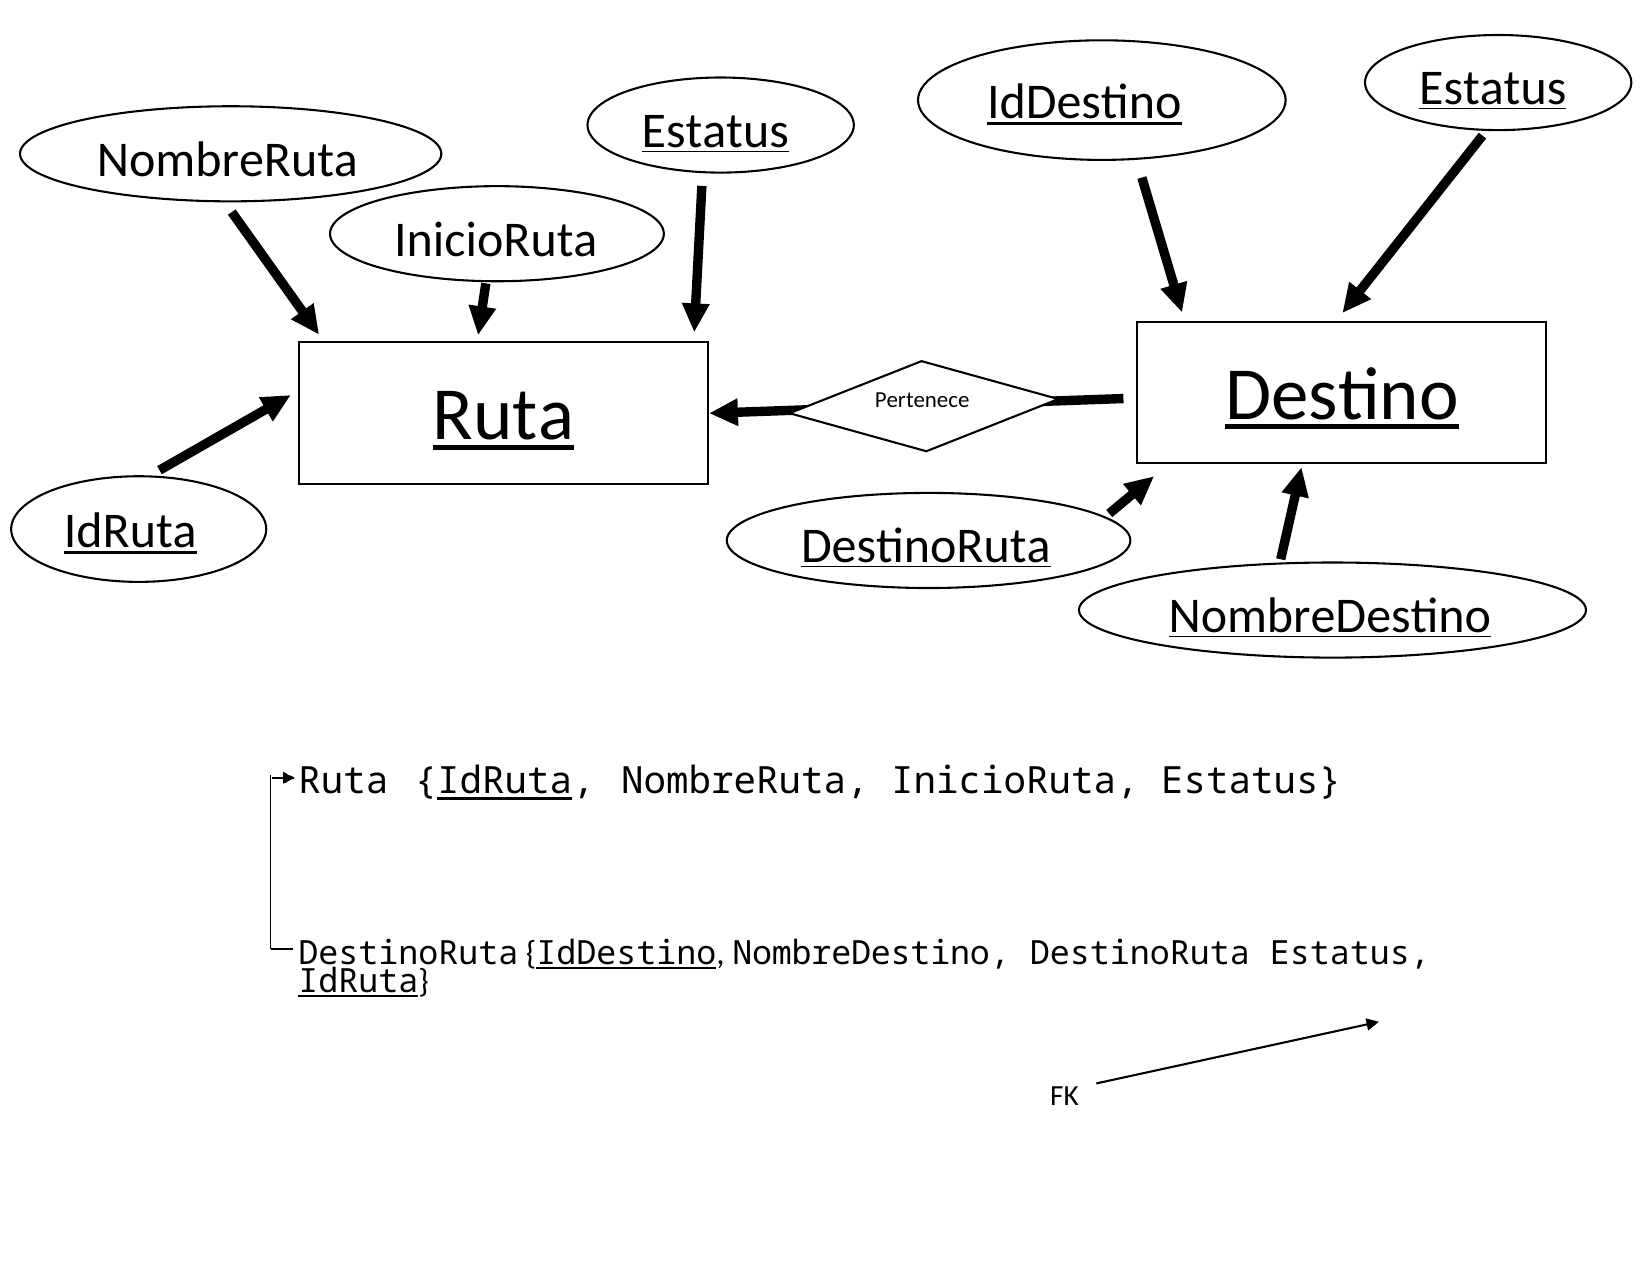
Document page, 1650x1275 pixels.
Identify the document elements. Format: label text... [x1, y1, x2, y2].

picture [272, 771, 295, 784]
text FK [1050, 1091, 1099, 1109]
text Ruta {IdRuta, NombreRuta, InicioRuta, Estatus} [298, 759, 1369, 803]
text DestinoRuta {IdDestino, NombreDestino, DestinoRuta Estatus, IdRuta} [298, 942, 1500, 998]
